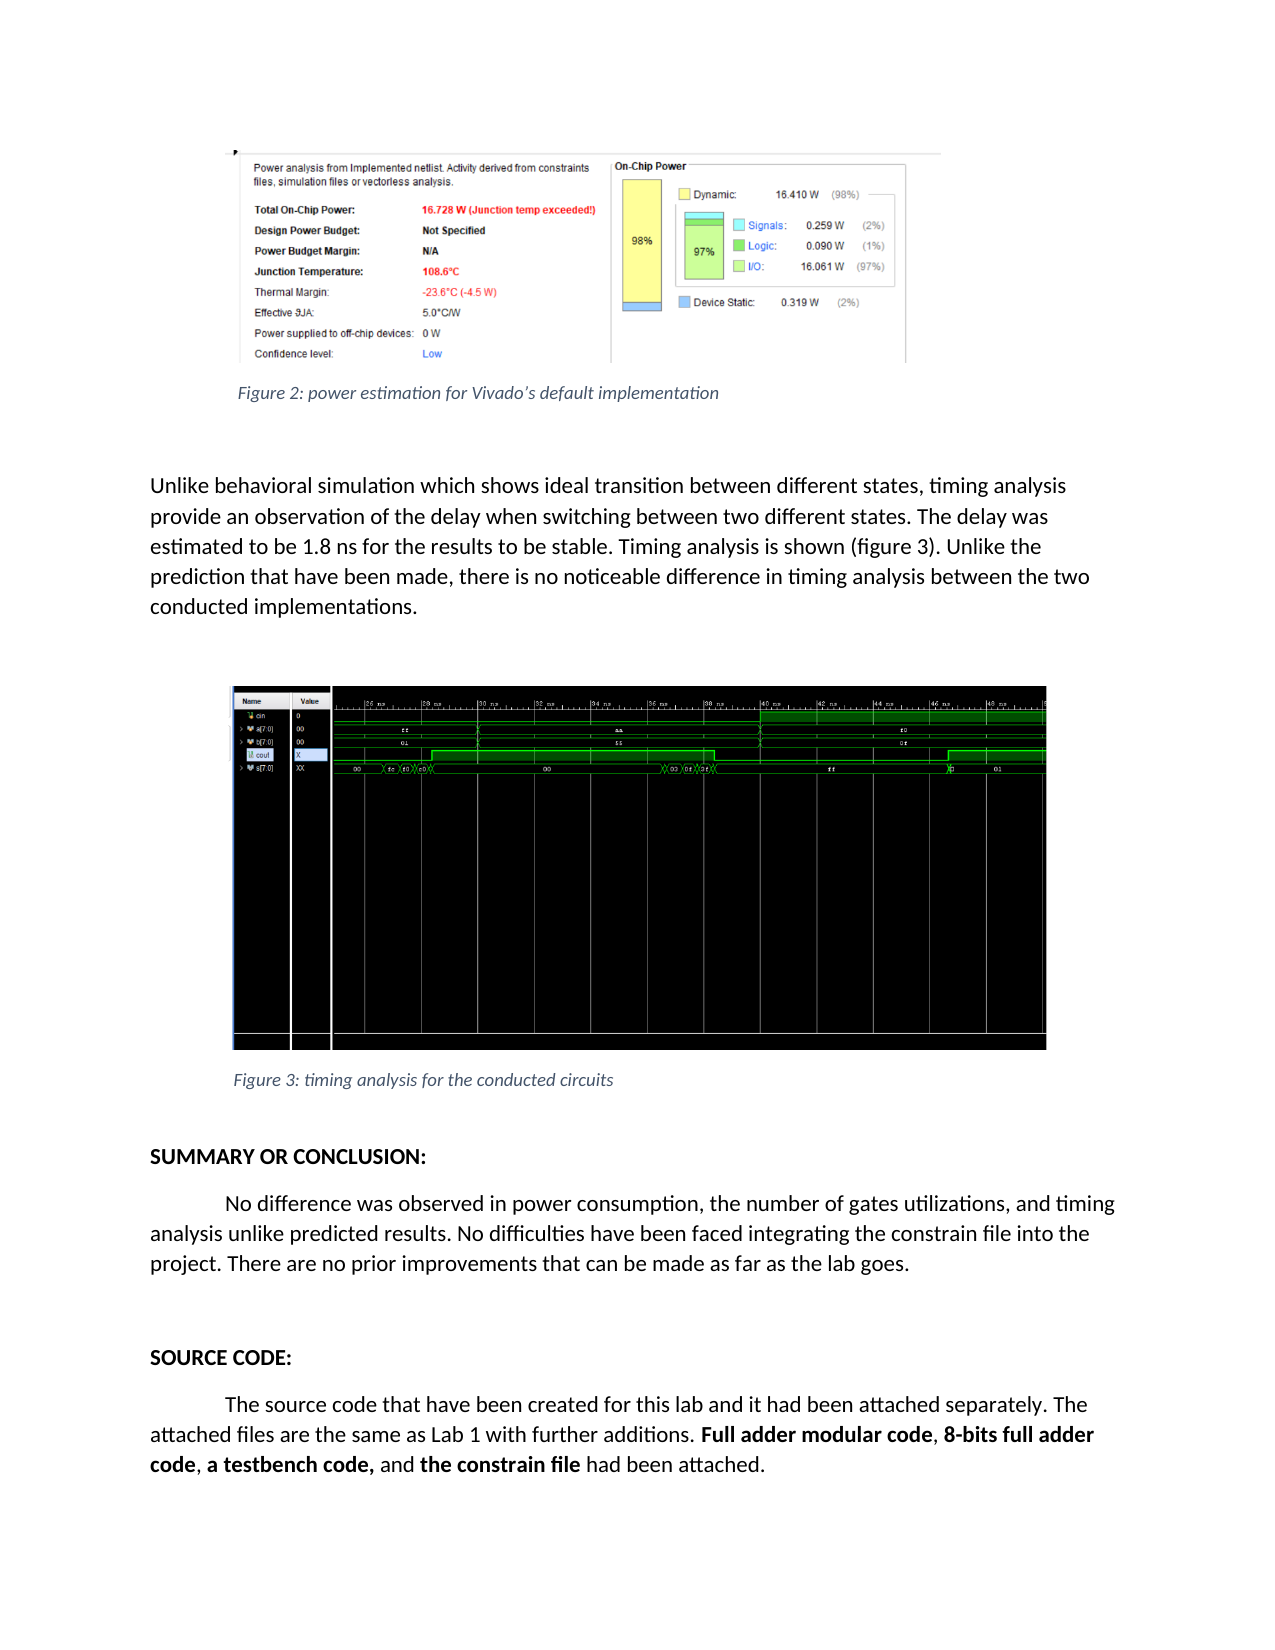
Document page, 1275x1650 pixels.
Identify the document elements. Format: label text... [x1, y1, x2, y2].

picture [228, 686, 1047, 1050]
picture [225, 150, 941, 363]
text Unlike behavioral simulation which shows ideal transition between different states, timing analysis provide an observation of the delay when switching between two different states. The delay was estimated to be 1.8 ns for the results to be stable. Timing analysis is shown (figure 3). Unlike the prediction that have been made, there is no noticeable difference in timing analysis between the two conducted implementations. [150, 472, 1125, 621]
text SOURCE CODE: [150, 1343, 1125, 1371]
text Figure 2: power estimation for Vivado’s default implementation [225, 381, 1125, 404]
text The source code that have been created for this lab and it had been attached separately. The attached files are the same as Lab 1 with further additions. Full adder modular code, 8-bits full adder code, a testbench code, and the constrain file had been attached. [150, 1390, 1125, 1479]
text Figure 3: timing analysis for the conducted circuits [150, 1068, 1125, 1091]
text SUMMARY OR CONCLUSION: [150, 1112, 1125, 1170]
text No difference was observed in power consumption, the number of gates utilizations, and timing analysis unlike predicted results. No difficulties have been faced integrating the constrain file into the project. There are no prior improvements that can be made as far as the lab goes. [150, 1189, 1125, 1278]
